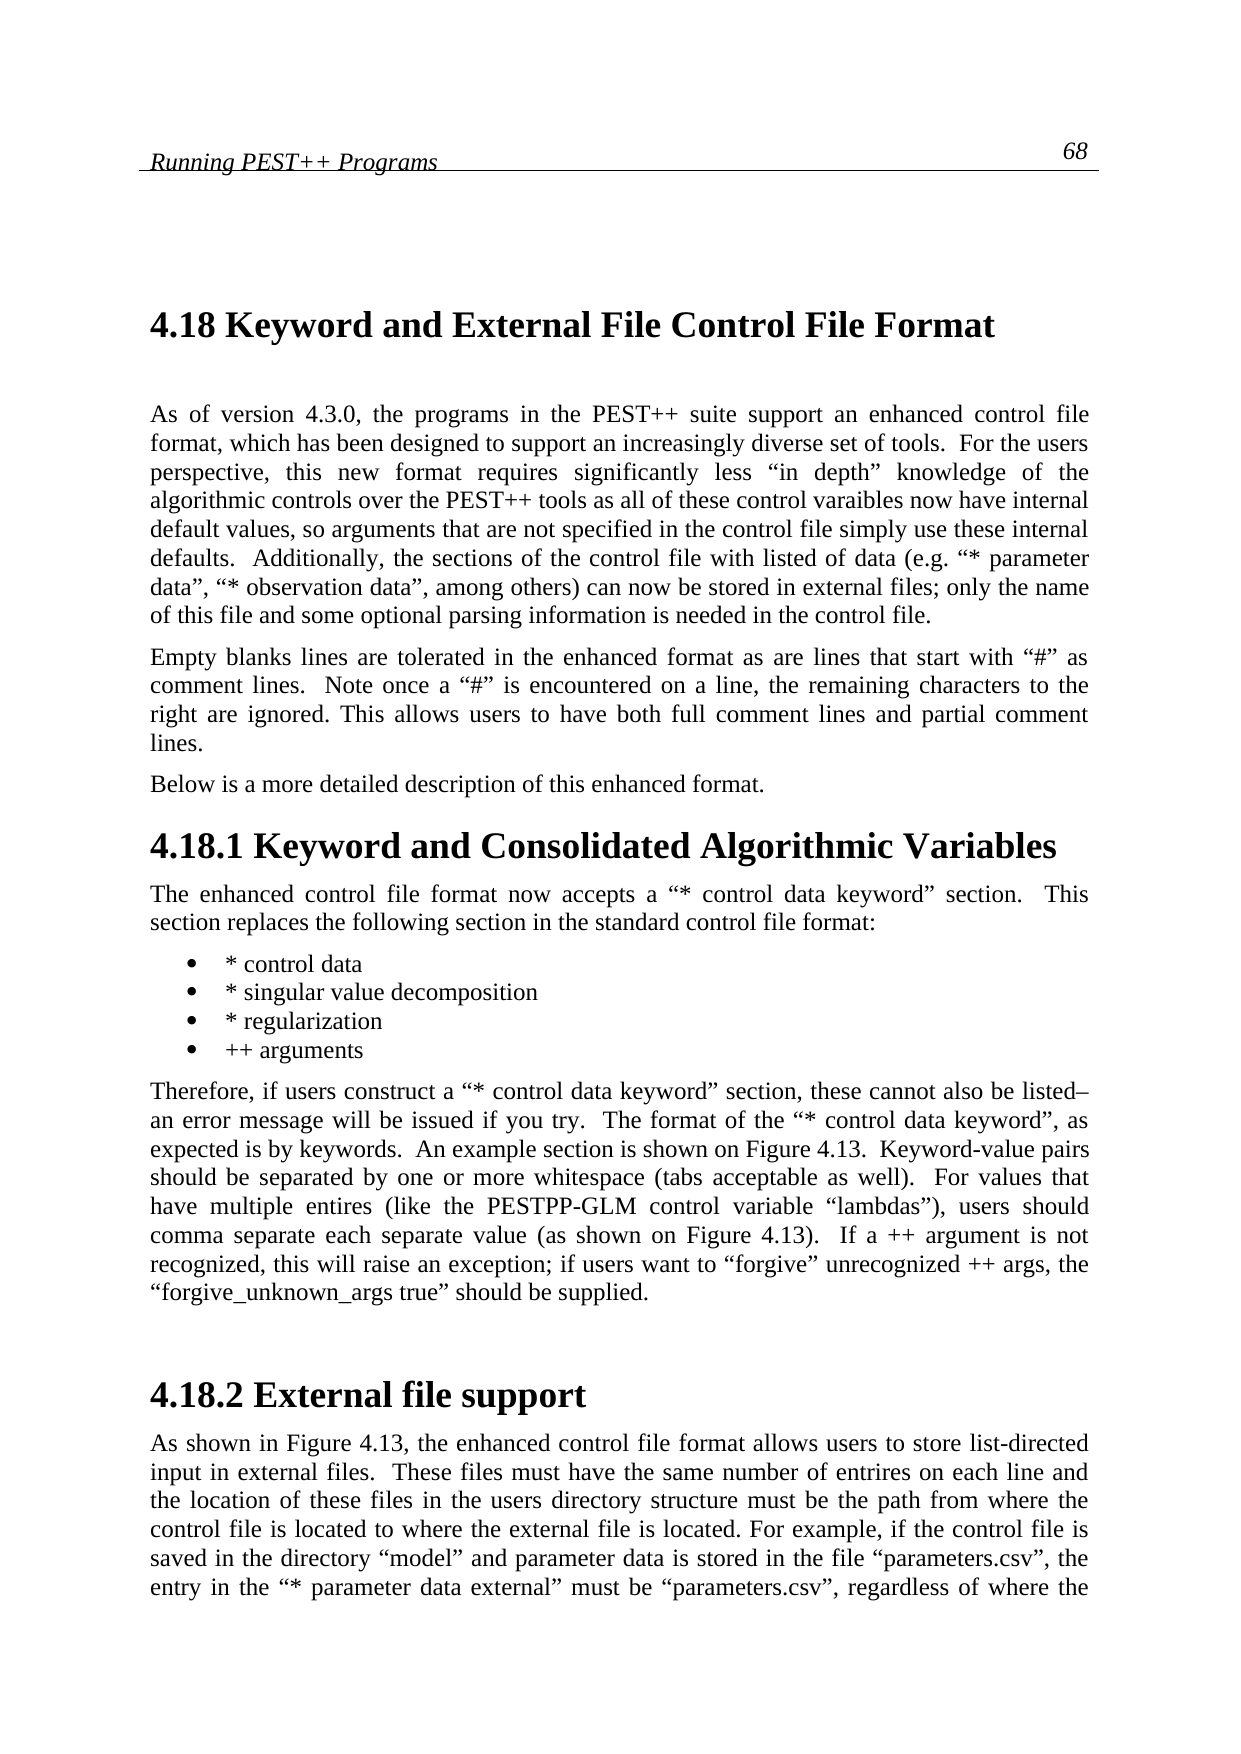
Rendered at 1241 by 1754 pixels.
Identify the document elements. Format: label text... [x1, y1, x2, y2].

list * singular value decomposition [187, 977, 1090, 1006]
subtitle 4.18.2 External file support [150, 1372, 1090, 1416]
text Empty blanks lines are tolerated in the enhanced format as are lines that start with “#” as comment lines. Note once a “#” is encountered on a line, the remaining characters to the right are ignored. This allows users to have both full comment lines and partial comment lines. [150, 642, 1090, 757]
text The enhanced control file format now accepts a “* control data keyword” section. This section replaces the following section in the standard control file format: [150, 879, 1090, 936]
text Below is a more detailed description of this enhanced format. [150, 769, 1090, 798]
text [150, 1428, 1090, 1601]
list ++ arguments [187, 1035, 1090, 1064]
subtitle 4.18 Keyword and External File Control File Format [150, 302, 1090, 346]
list * regularization [187, 1006, 1090, 1035]
text As of version 4.3.0, the programs in the PEST++ suite support an enhanced control file format, which has been designed to support an increasingly diverse set of tools. For the users perspective, this new format requires significantly less “in depth” knowledge of the algorithmic controls over the PEST++ tools as all of these control varaibles now have internal default values, so arguments that are not specified in the control file simply use these internal defaults. Additionally, the sections of the control file with listed of data (e.g. “* parameter data”, “* observation data”, among others) can now be stored in external files; only the name of this file and some optional parsing information is needed in the control file. [150, 399, 1090, 629]
subtitle 4.18.1 Keyword and Consolidated Algorithmic Variables [150, 823, 1090, 866]
text Therefore, if users construct a “* control data keyword” section, these cannot also be listed–an error message will be issued if you try. The format of the “* control data keyword”, as expected is by keywords. An example section is shown on Figure 4.13. Keyword-value pairs should be separated by one or more whitespace (tabs acceptable as well). For values that have multiple entires (like the PESTPP-GLM control variable “lambdas”), users should comma separate each separate value (as shown on Figure 4.13). If a ++ argument is not recognized, this will raise an exception; if users want to “forgive” unrecognized ++ args, the “forgive_unknown_args true” should be supplied. [150, 1076, 1090, 1306]
list * control data [187, 949, 1090, 977]
